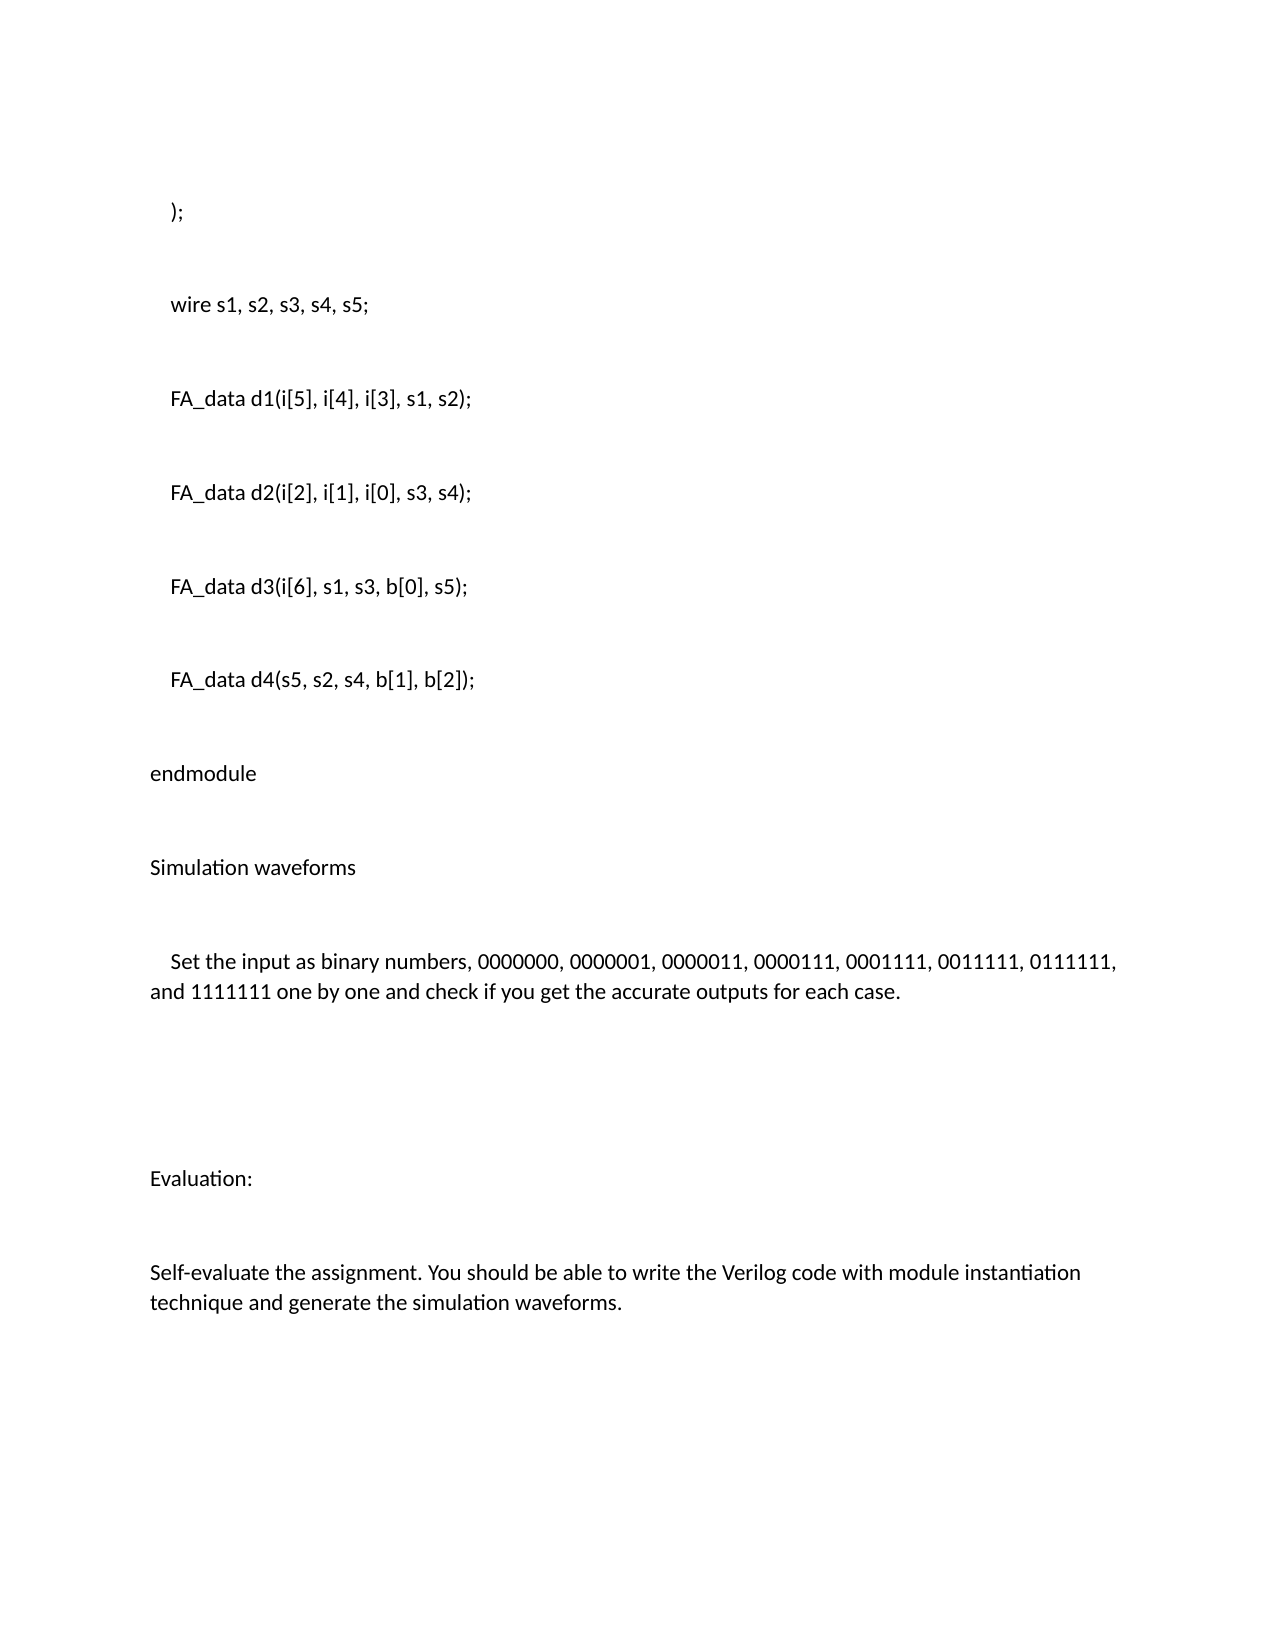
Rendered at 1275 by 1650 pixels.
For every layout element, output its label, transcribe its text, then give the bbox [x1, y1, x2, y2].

text FA_data d3(i[6], s1, s3, b[0], s5); [150, 572, 1125, 600]
text Simulation waveforms [150, 853, 1125, 881]
text FA_data d1(i[5], i[4], i[3], s1, s2); [150, 384, 1125, 412]
text FA_data d4(s5, s2, s4, b[1], b[2]); [150, 666, 1125, 694]
text wire s1, s2, s3, s4, s5; [150, 291, 1125, 319]
text Set the input as binary numbers, 0000000, 0000001, 0000011, 0000111, 0001111, 0011111, 0111111, and 1111111 one by one and check if you get the accurate outputs for each case. [150, 947, 1125, 1005]
text Self-evaluate the assignment. You should be able to write the Verilog code with module instantiation technique and generate the simulation waveforms. [150, 1258, 1125, 1317]
text ); [150, 197, 1125, 225]
text endmodule [150, 759, 1125, 787]
text Evaluation: [150, 1164, 1125, 1193]
text FA_data d2(i[2], i[1], i[0], s3, s4); [150, 478, 1125, 506]
